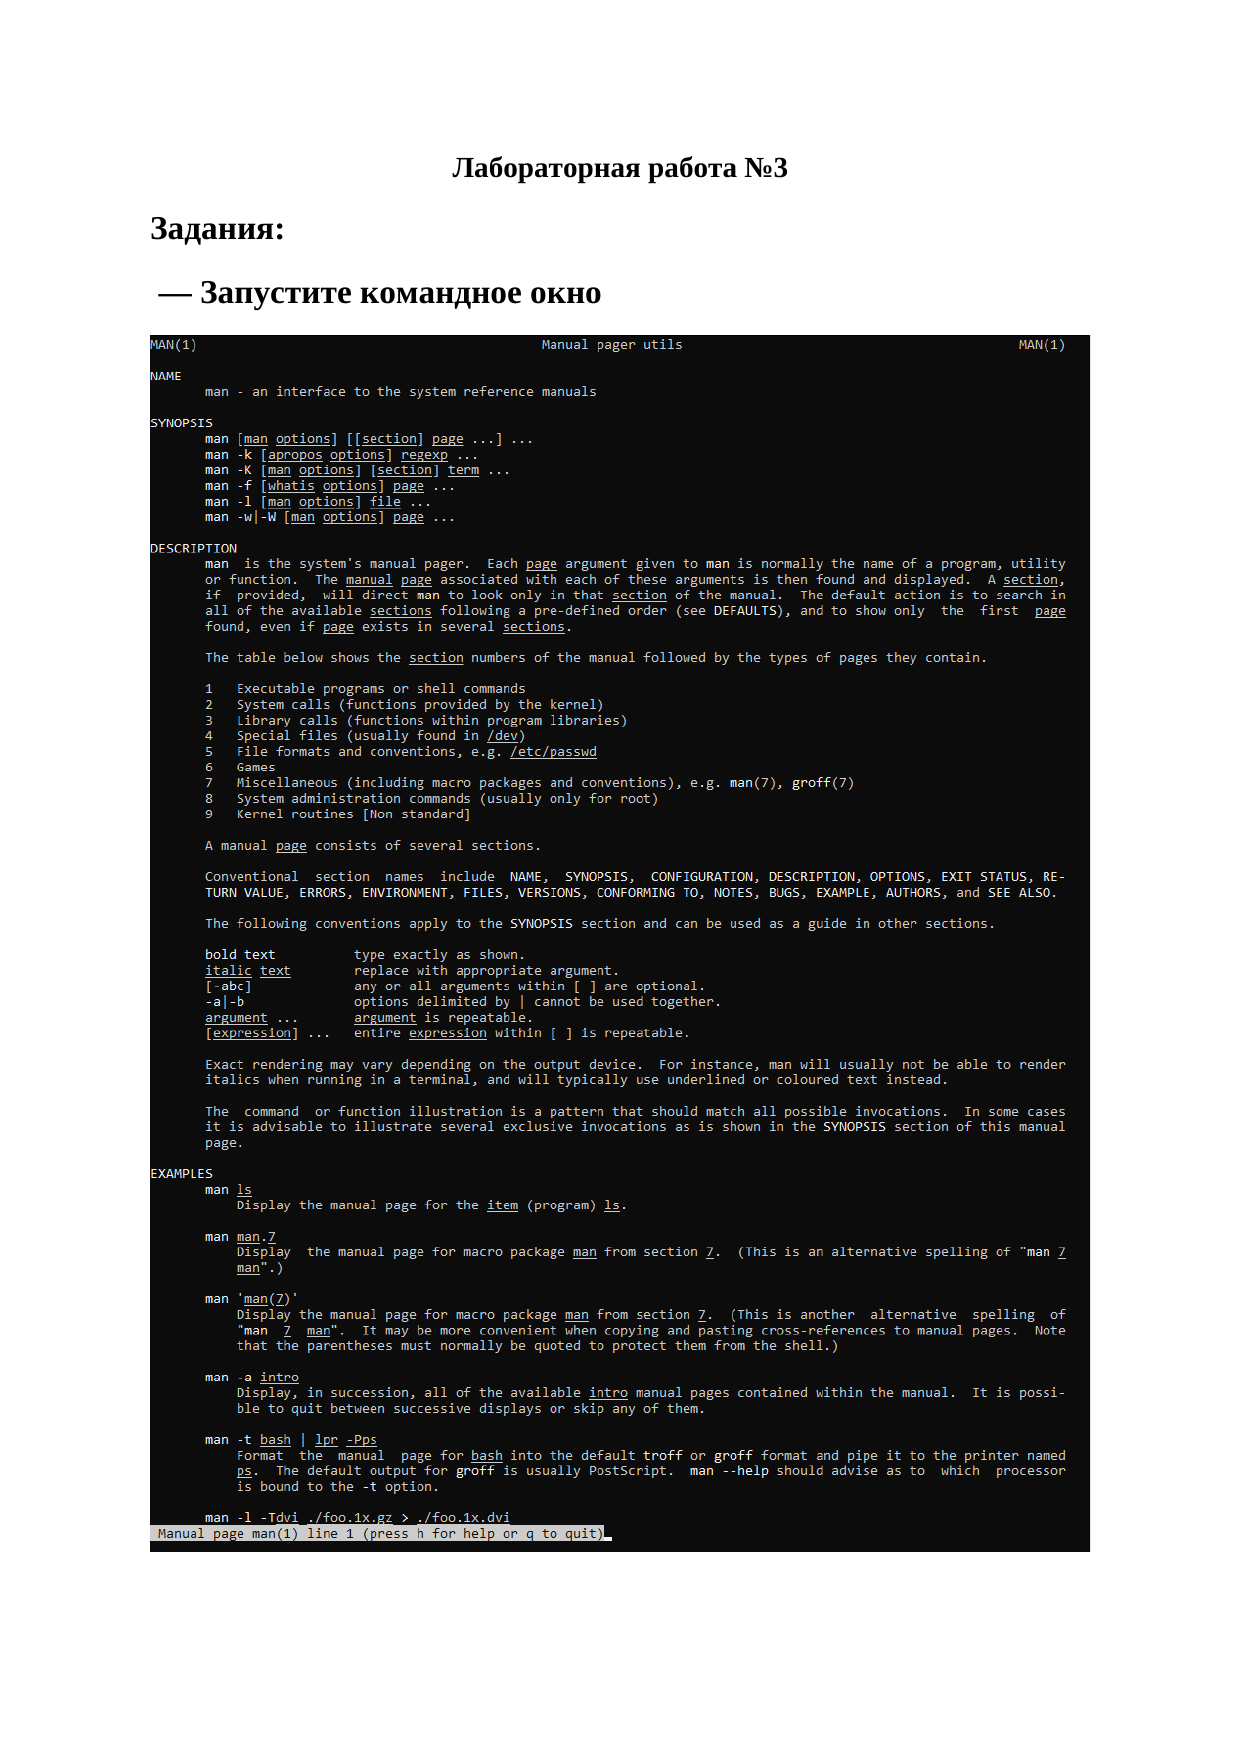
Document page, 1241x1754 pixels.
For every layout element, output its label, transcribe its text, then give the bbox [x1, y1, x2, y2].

subtitle Лабораторная работа №3 [150, 150, 1090, 183]
text — Запустите командное окно [150, 272, 1090, 310]
picture [150, 335, 1091, 1552]
text Задания: [150, 208, 1090, 247]
